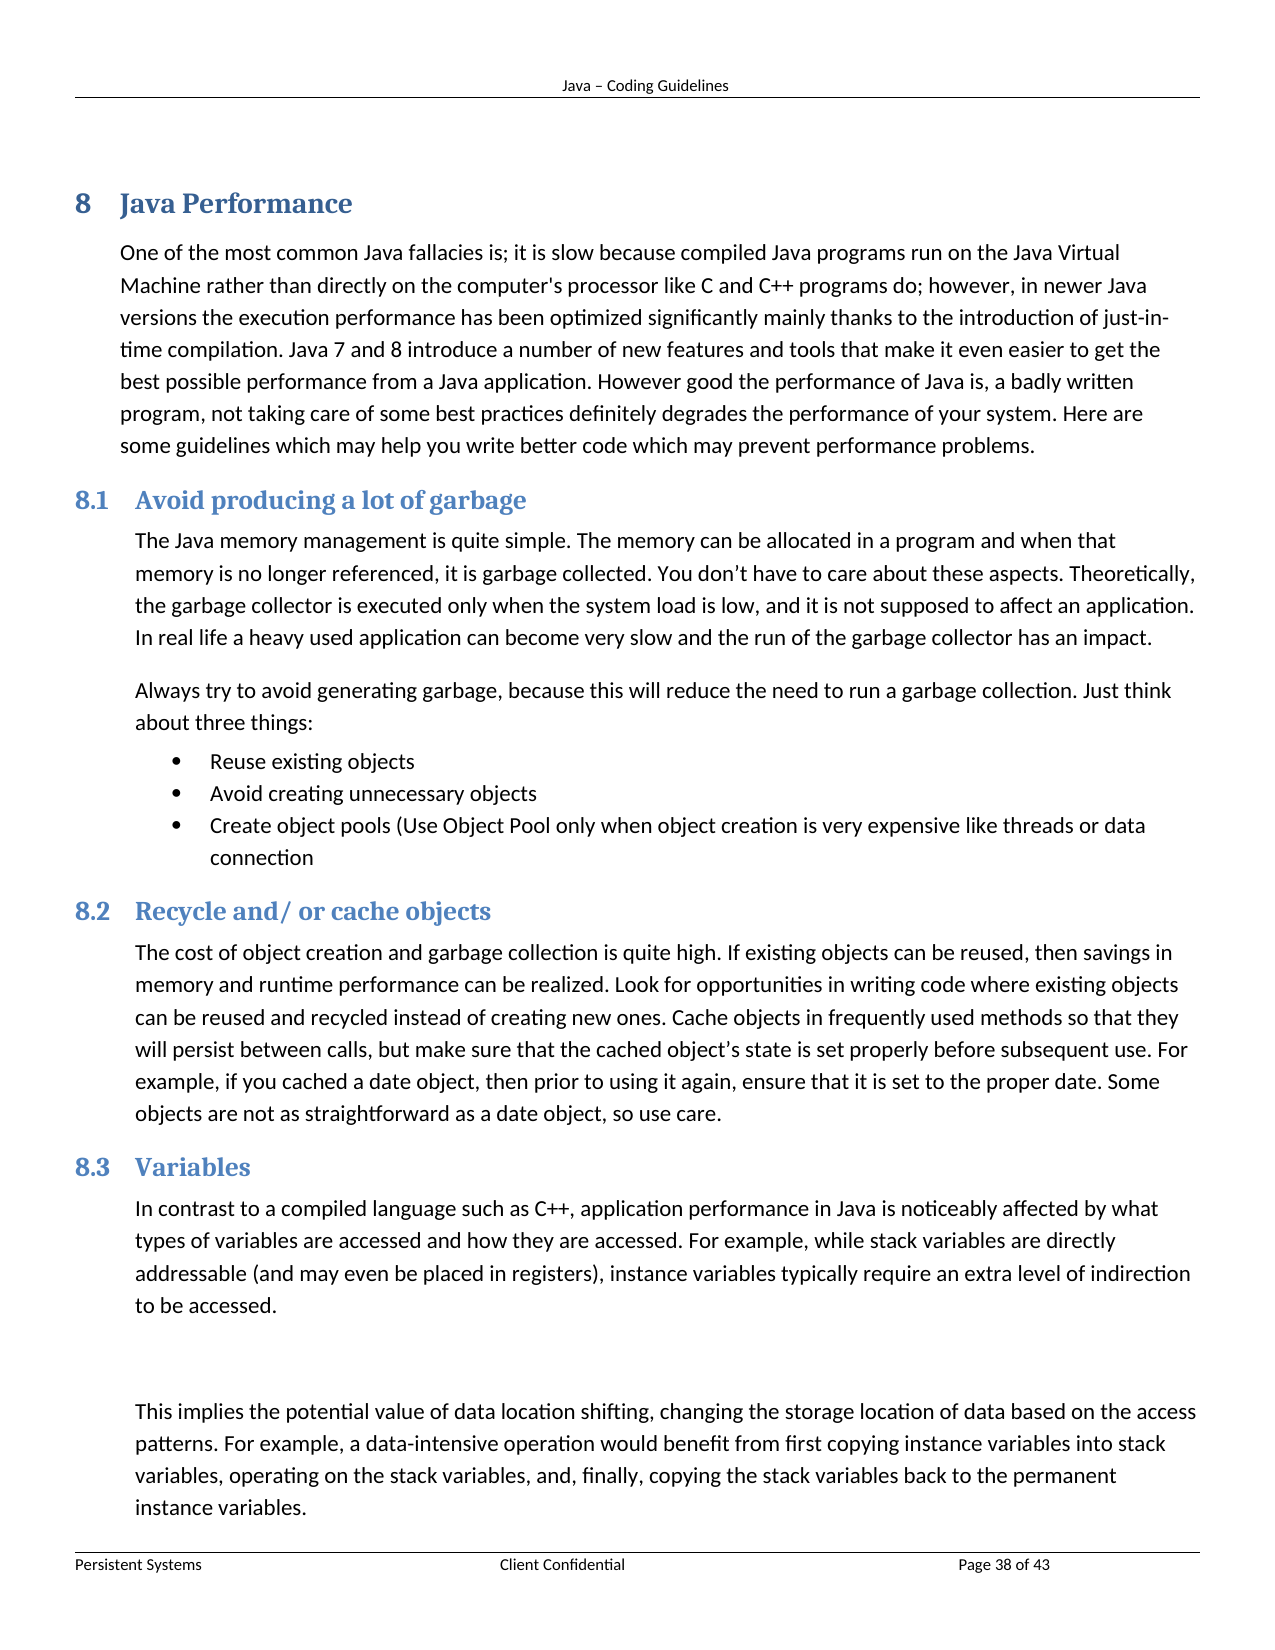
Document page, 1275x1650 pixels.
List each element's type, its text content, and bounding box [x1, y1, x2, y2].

subtitle Recycle and/ or cache objects [75, 896, 1200, 928]
text One of the most common Java fallacies is; it is slow because compiled Java programs run on the Java Virtual Machine rather than directly on the computer's processor like C and C++ programs do; however, in newer Java versions the execution performance has been optimized significantly mainly thanks to the introduction of just-in-time compilation. Java 7 and 8 introduce a number of new features and tools that make it even easier to get the best possible performance from a Java application. However good the performance of Java is, a badly written program, not taking care of some best practices definitely degrades the performance of your system. Here are some guidelines which may help you write better code which may prevent performance problems. [120, 238, 1200, 460]
list Create object pools (Use Object Pool only when object creation is very expensive like threads or data connection [172, 811, 1200, 871]
text In contrast to a compiled language such as C++, application performance in Java is noticeably affected by what types of variables are accessed and how they are accessed. For example, while stack variables are directly addressable (and may even be placed in registers), instance variables typically require an extra level of indirection to be accessed. [135, 1194, 1200, 1319]
text The Java memory management is quite simple. The memory can be allocated in a program and when that memory is no longer referenced, it is garbage collected. You don’t have to care about these aspects. Theoretically, the garbage collector is executed only when the system load is low, and it is not supposed to affect an application. In real life a heavy used application can become very slow and the run of the garbage collector has an impact. [135, 527, 1200, 651]
subtitle Avoid producing a lot of garbage [75, 485, 1200, 516]
list Reuse existing objects [172, 747, 1200, 775]
subtitle Variables [75, 1152, 1200, 1183]
subtitle Java Performance [75, 187, 1200, 221]
list Avoid creating unnecessary objects [172, 779, 1200, 807]
text This implies the potential value of data location shifting, changing the storage location of data based on the access patterns. For example, a data-intensive operation would benefit from first copying instance variables into stack variables, operating on the stack variables, and, finally, copying the stack variables back to the permanent instance variables. [135, 1397, 1200, 1522]
text Always try to avoid generating garbage, because this will reduce the need to run a garbage collection. Just think about three things: [135, 676, 1200, 736]
text The cost of object creation and garbage collection is quite high. If existing objects can be reused, then savings in memory and runtime performance can be realized. Look for opportunities in writing code where existing objects can be reused and recycled instead of creating new ones. Cache objects in frequently used methods so that they will persist between calls, but make sure that the cached object’s state is set properly before subsequent use. For example, if you cached a date object, then prior to using it again, ensure that it is set to the proper date. Some objects are not as straightforward as a date object, so use care. [135, 938, 1200, 1127]
